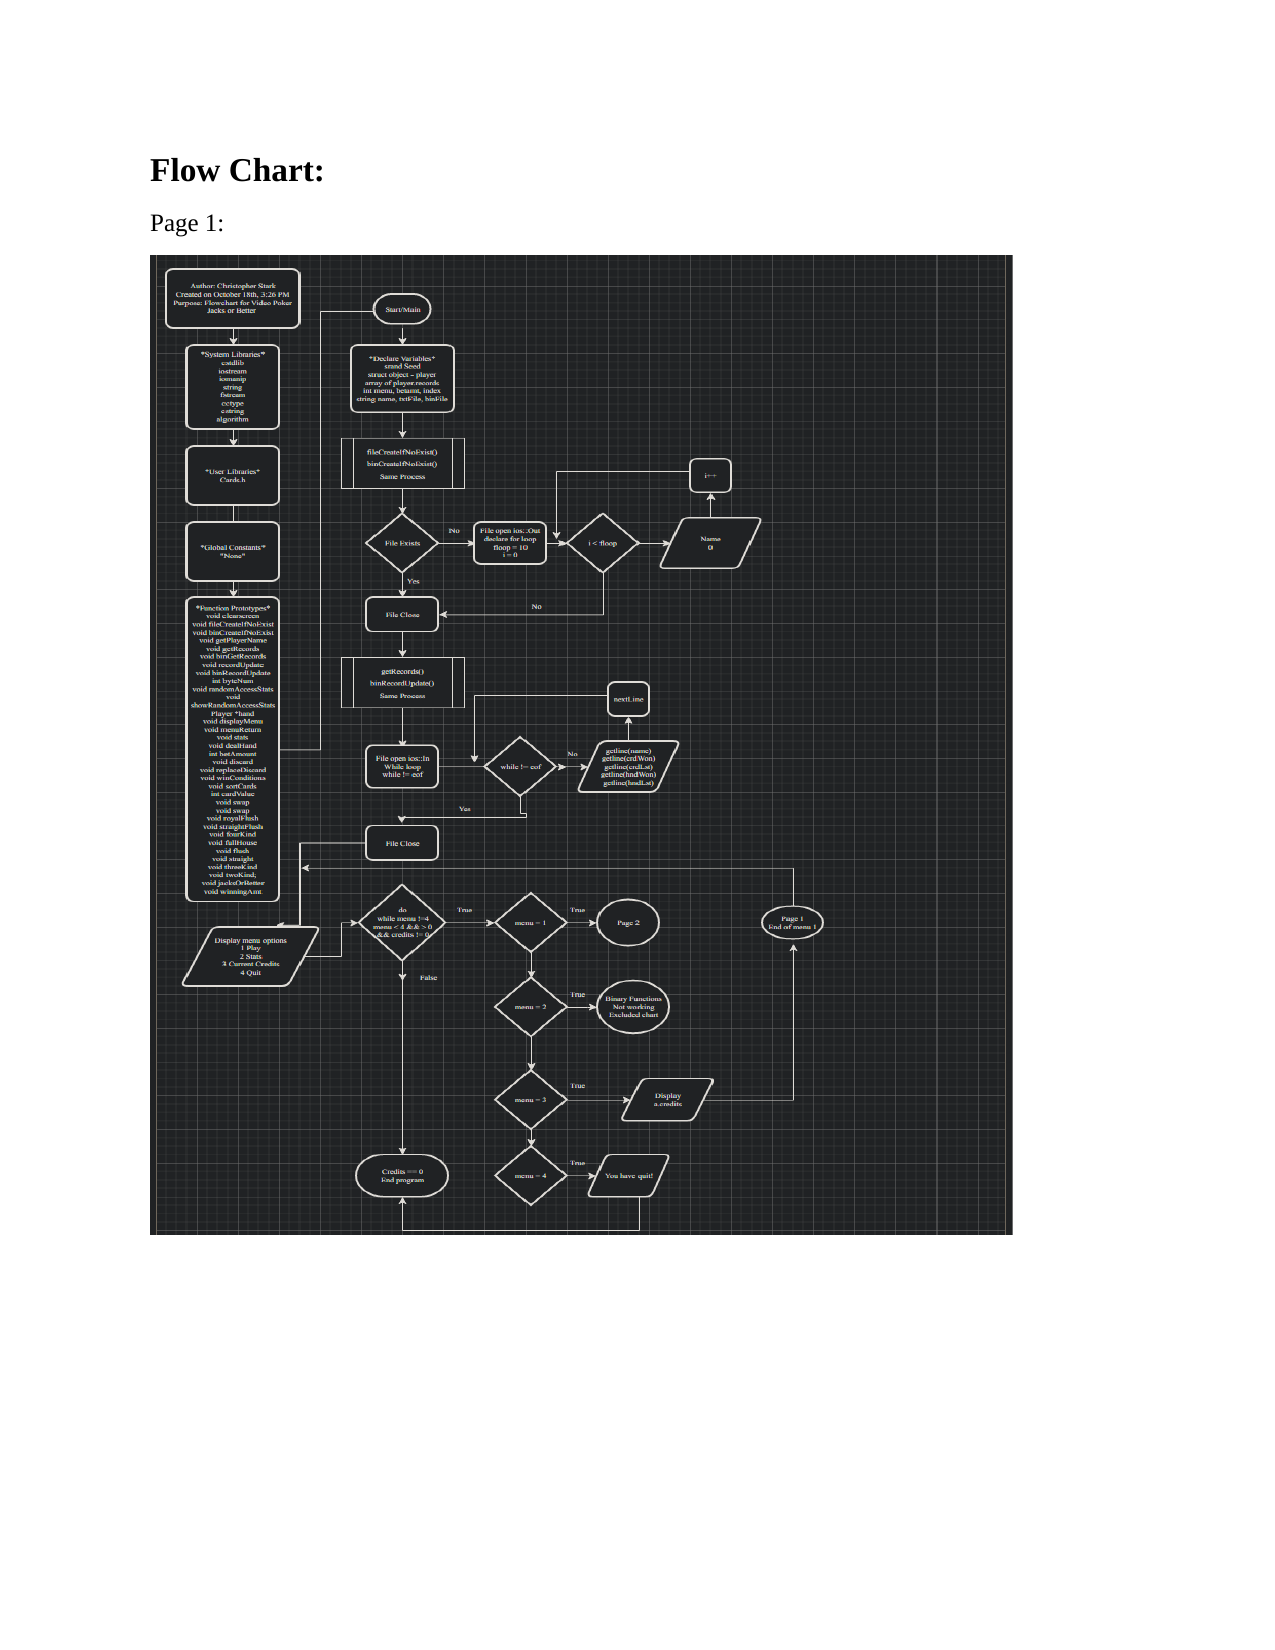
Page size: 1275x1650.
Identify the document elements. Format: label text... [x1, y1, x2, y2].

picture [150, 255, 1013, 1235]
text Page 1: [150, 208, 1125, 237]
text Flow Chart: [150, 150, 1125, 188]
